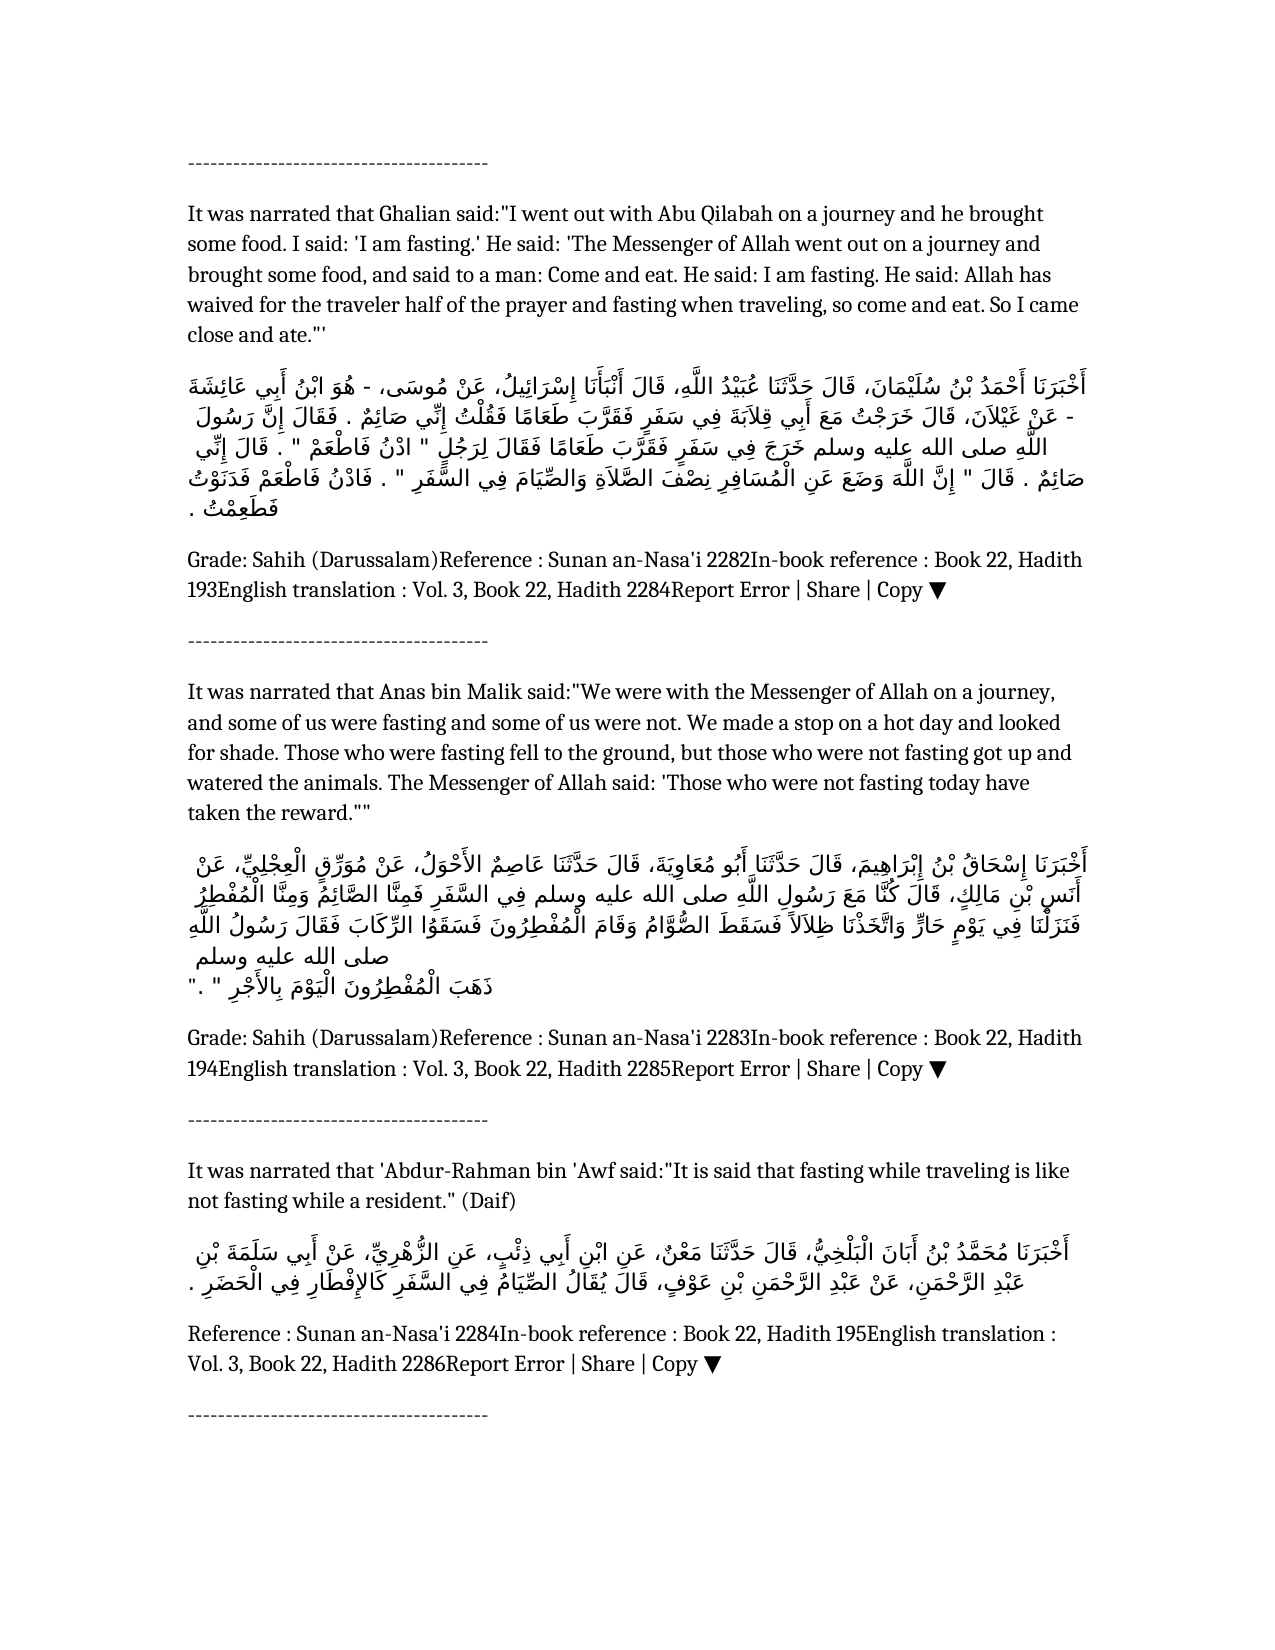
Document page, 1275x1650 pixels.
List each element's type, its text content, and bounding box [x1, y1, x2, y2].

text أَخْبَرَنَا مُحَمَّدُ بْنُ أَبَانَ الْبَلْخِيُّ، قَالَ حَدَّثَنَا مَعْنٌ، عَنِ ابْنِ أَبِي ذِئْبٍ، عَنِ الزُّهْرِيِّ، عَنْ أَبِي سَلَمَةَ بْنِ عَبْدِ الرَّحْمَنِ، عَنْ عَبْدِ الرَّحْمَنِ بْنِ عَوْفٍ، قَالَ يُقَالُ الصِّيَامُ فِي السَّفَرِ كَالإِفْطَارِ فِي الْحَضَرِ ‏.‏ [187, 1239, 1087, 1296]
text ---------------------------------------- [187, 150, 1087, 176]
text Grade: Sahih (Darussalam)Reference : Sunan an-Nasa'i 2283In-book reference : Book 22, Hadith 194English translation : Vol. 3, Book 22, Hadith 2285Report Error | Share | Copy ▼ [187, 1025, 1087, 1082]
text Reference : Sunan an-Nasa'i 2284In-book reference : Book 22, Hadith 195English translation : Vol. 3, Book 22, Hadith 2286Report Error | Share | Copy ▼ [187, 1321, 1087, 1377]
text ---------------------------------------- [187, 628, 1087, 654]
text ---------------------------------------- [187, 1402, 1087, 1428]
text أَخْبَرَنَا إِسْحَاقُ بْنُ إِبْرَاهِيمَ، قَالَ حَدَّثَنَا أَبُو مُعَاوِيَةَ، قَالَ حَدَّثَنَا عَاصِمٌ الأَحْوَلُ، عَنْ مُوَرِّقٍ الْعِجْلِيِّ، عَنْ أَنَسِ بْنِ مَالِكٍ، قَالَ كُنَّا مَعَ رَسُولِ اللَّهِ صلى الله عليه وسلم فِي السَّفَرِ فَمِنَّا الصَّائِمُ وَمِنَّا الْمُفْطِرُ فَنَزَلْنَا فِي يَوْمٍ حَارٍّ وَاتَّخَذْنَا ظِلاَلاً فَسَقَطَ الصُّوَّامُ وَقَامَ الْمُفْطِرُونَ فَسَقَوُا الرِّكَابَ فَقَالَ رَسُولُ اللَّهِ صلى الله عليه وسلم ‏ "‏ ذَهَبَ الْمُفْطِرُونَ الْيَوْمَ بِالأَجْرِ ‏"‏ ‏.‏ [187, 851, 1087, 1000]
text It was narrated that Anas bin Malik said:"We were with the Messenger of Allah on a journey, and some of us were fasting and some of us were not. We made a stop on a hot day and looked for shade. Those who were fasting fell to the ground, but those who were not fasting got up and watered the animals. The Messenger of Allah said: 'Those who were not fasting today have taken the reward."" [187, 679, 1087, 826]
text ---------------------------------------- [187, 1106, 1087, 1133]
text It was narrated that Ghalian said:"I went out with Abu Qilabah on a journey and he brought some food. I said: 'I am fasting.' He said: 'The Messenger of Allah went out on a journey and brought some food, and said to a man: Come and eat. He said: I am fasting. He said: Allah has waived for the traveler half of the prayer and fasting when traveling, so come and eat. So I came close and ate."' [187, 201, 1087, 348]
text أَخْبَرَنَا أَحْمَدُ بْنُ سُلَيْمَانَ، قَالَ حَدَّثَنَا عُبَيْدُ اللَّهِ، قَالَ أَنْبَأَنَا إِسْرَائِيلُ، عَنْ مُوسَى، - هُوَ ابْنُ أَبِي عَائِشَةَ - عَنْ غَيْلاَنَ، قَالَ خَرَجْتُ مَعَ أَبِي قِلاَبَةَ فِي سَفَرٍ فَقَرَّبَ طَعَامًا فَقُلْتُ إِنِّي صَائِمٌ ‏.‏ فَقَالَ إِنَّ رَسُولَ اللَّهِ صلى الله عليه وسلم خَرَجَ فِي سَفَرٍ فَقَرَّبَ طَعَامًا فَقَالَ لِرَجُلٍ ‏"‏ ادْنُ فَاطْعَمْ ‏"‏ ‏.‏ قَالَ إِنِّي صَائِمٌ ‏.‏ قَالَ ‏"‏ إِنَّ اللَّهَ وَضَعَ عَنِ الْمُسَافِرِ نِصْفَ الصَّلاَةِ وَالصِّيَامَ فِي السَّفَرِ ‏"‏ ‏.‏ فَادْنُ فَاطْعَمْ فَدَنَوْتُ فَطَعِمْتُ ‏.‏ [187, 373, 1087, 522]
text It was narrated that 'Abdur-Rahman bin 'Awf said:"It is said that fasting while traveling is like not fasting while a resident." (Daif) [187, 1157, 1087, 1214]
text Grade: Sahih (Darussalam)Reference : Sunan an-Nasa'i 2282In-book reference : Book 22, Hadith 193English translation : Vol. 3, Book 22, Hadith 2284Report Error | Share | Copy ▼ [187, 547, 1087, 603]
